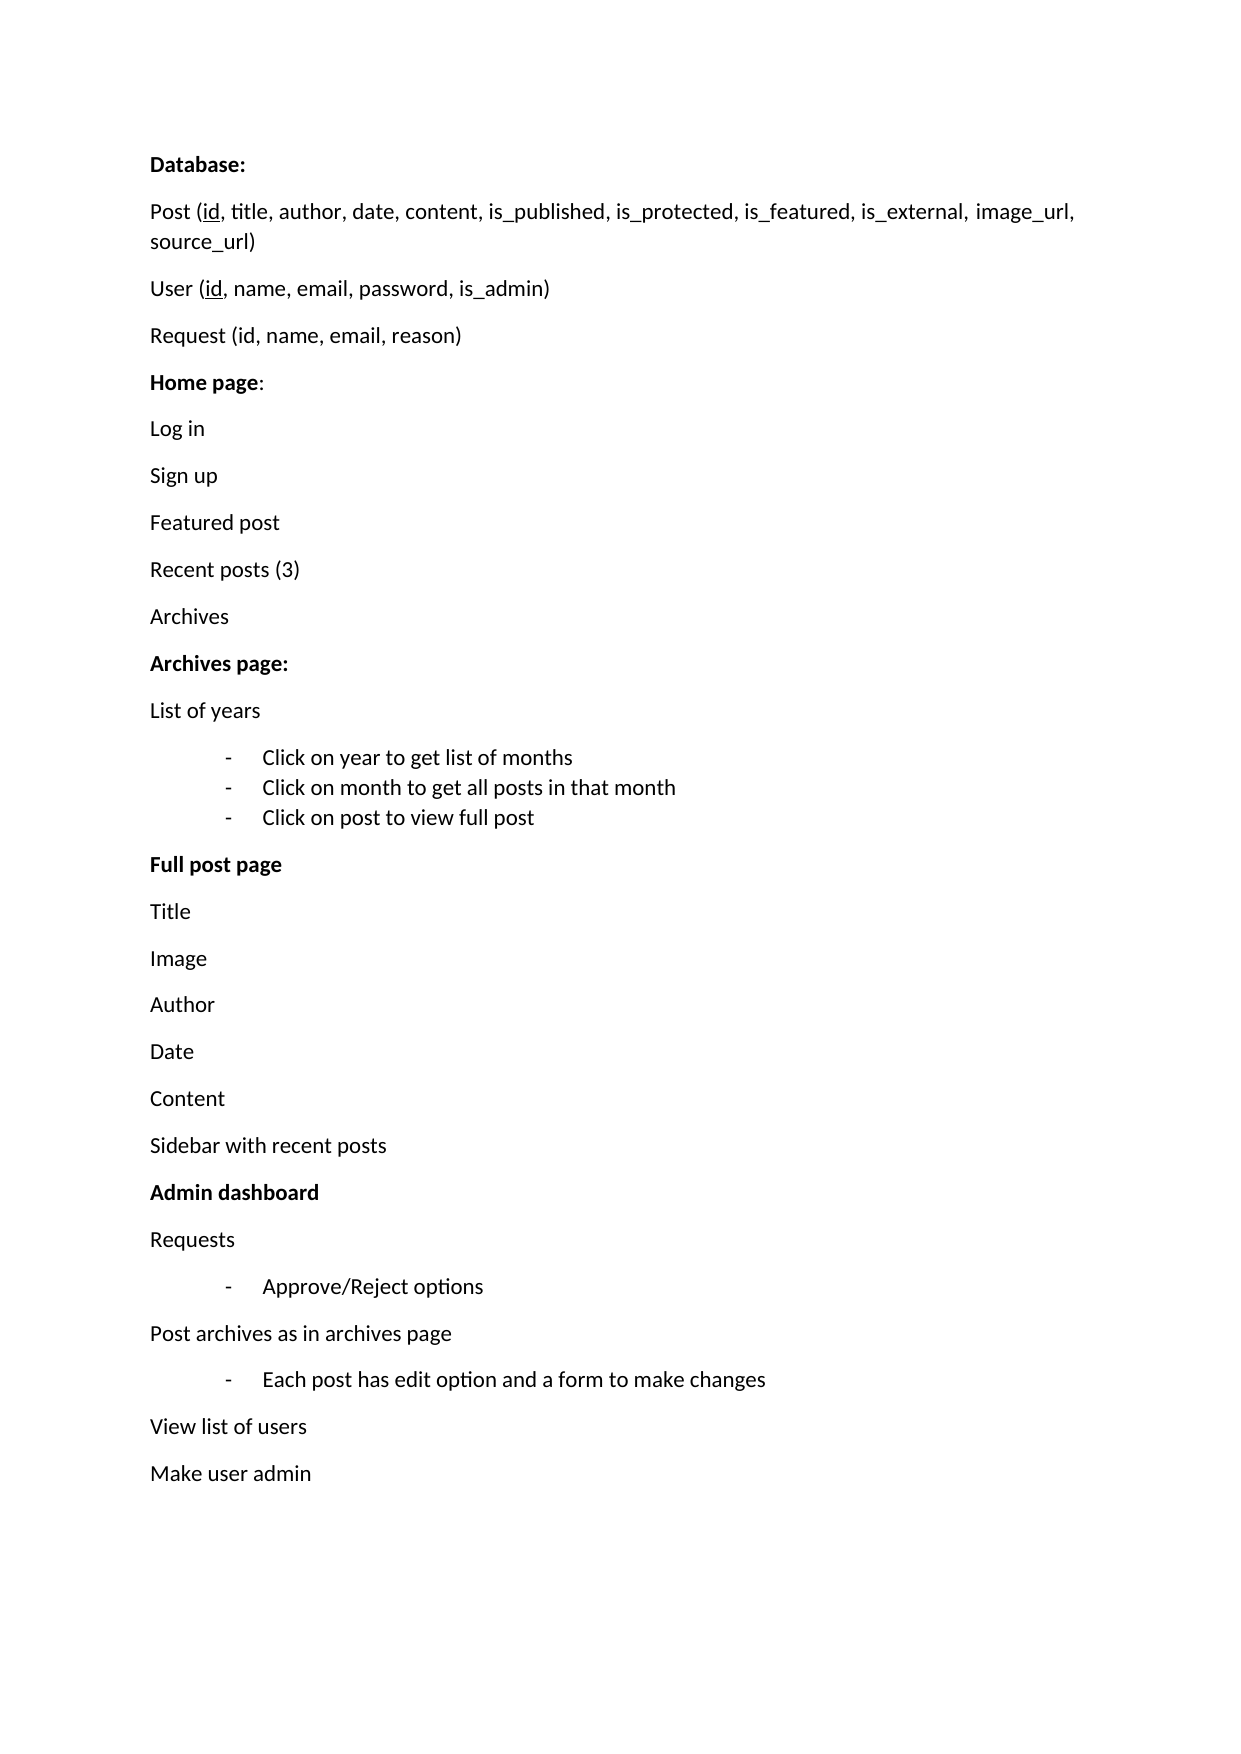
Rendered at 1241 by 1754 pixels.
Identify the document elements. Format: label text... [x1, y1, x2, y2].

text Post (id, title, author, date, content, is_published, is_protected, is_featured, is_external, image_url, source_url) [150, 197, 1090, 255]
text Request (id, name, email, reason) [150, 321, 1090, 349]
text Sidebar with recent posts [150, 1131, 1090, 1159]
text Date [150, 1037, 1090, 1066]
text Post archives as in archives page [150, 1319, 1090, 1347]
text Sign up [150, 461, 1090, 489]
list Click on post to view full post [225, 803, 1090, 831]
text Title [150, 897, 1090, 925]
text Archives [150, 602, 1090, 630]
text Admin dashboard [150, 1178, 1090, 1206]
text Archives page: [150, 649, 1090, 677]
text User (id, name, email, password, is_admin) [150, 274, 1090, 302]
text Featured post [150, 508, 1090, 536]
list Click on month to get all posts in that month [225, 773, 1090, 801]
list Approve/Reject options [225, 1272, 1090, 1300]
text List of years [150, 696, 1090, 724]
text Recent posts (3) [150, 555, 1090, 583]
text Content [150, 1084, 1090, 1112]
text Home page: [150, 368, 1090, 396]
text Image [150, 944, 1090, 972]
text Log in [150, 414, 1090, 443]
text View list of users [150, 1412, 1090, 1441]
text Full post page [150, 850, 1090, 878]
list Each post has edit option and a form to make changes [225, 1366, 1090, 1394]
text Database: [150, 150, 1090, 178]
text Requests [150, 1225, 1090, 1253]
text Make user admin [150, 1459, 1090, 1487]
list Click on year to get list of months [225, 743, 1090, 771]
text Author [150, 991, 1090, 1019]
